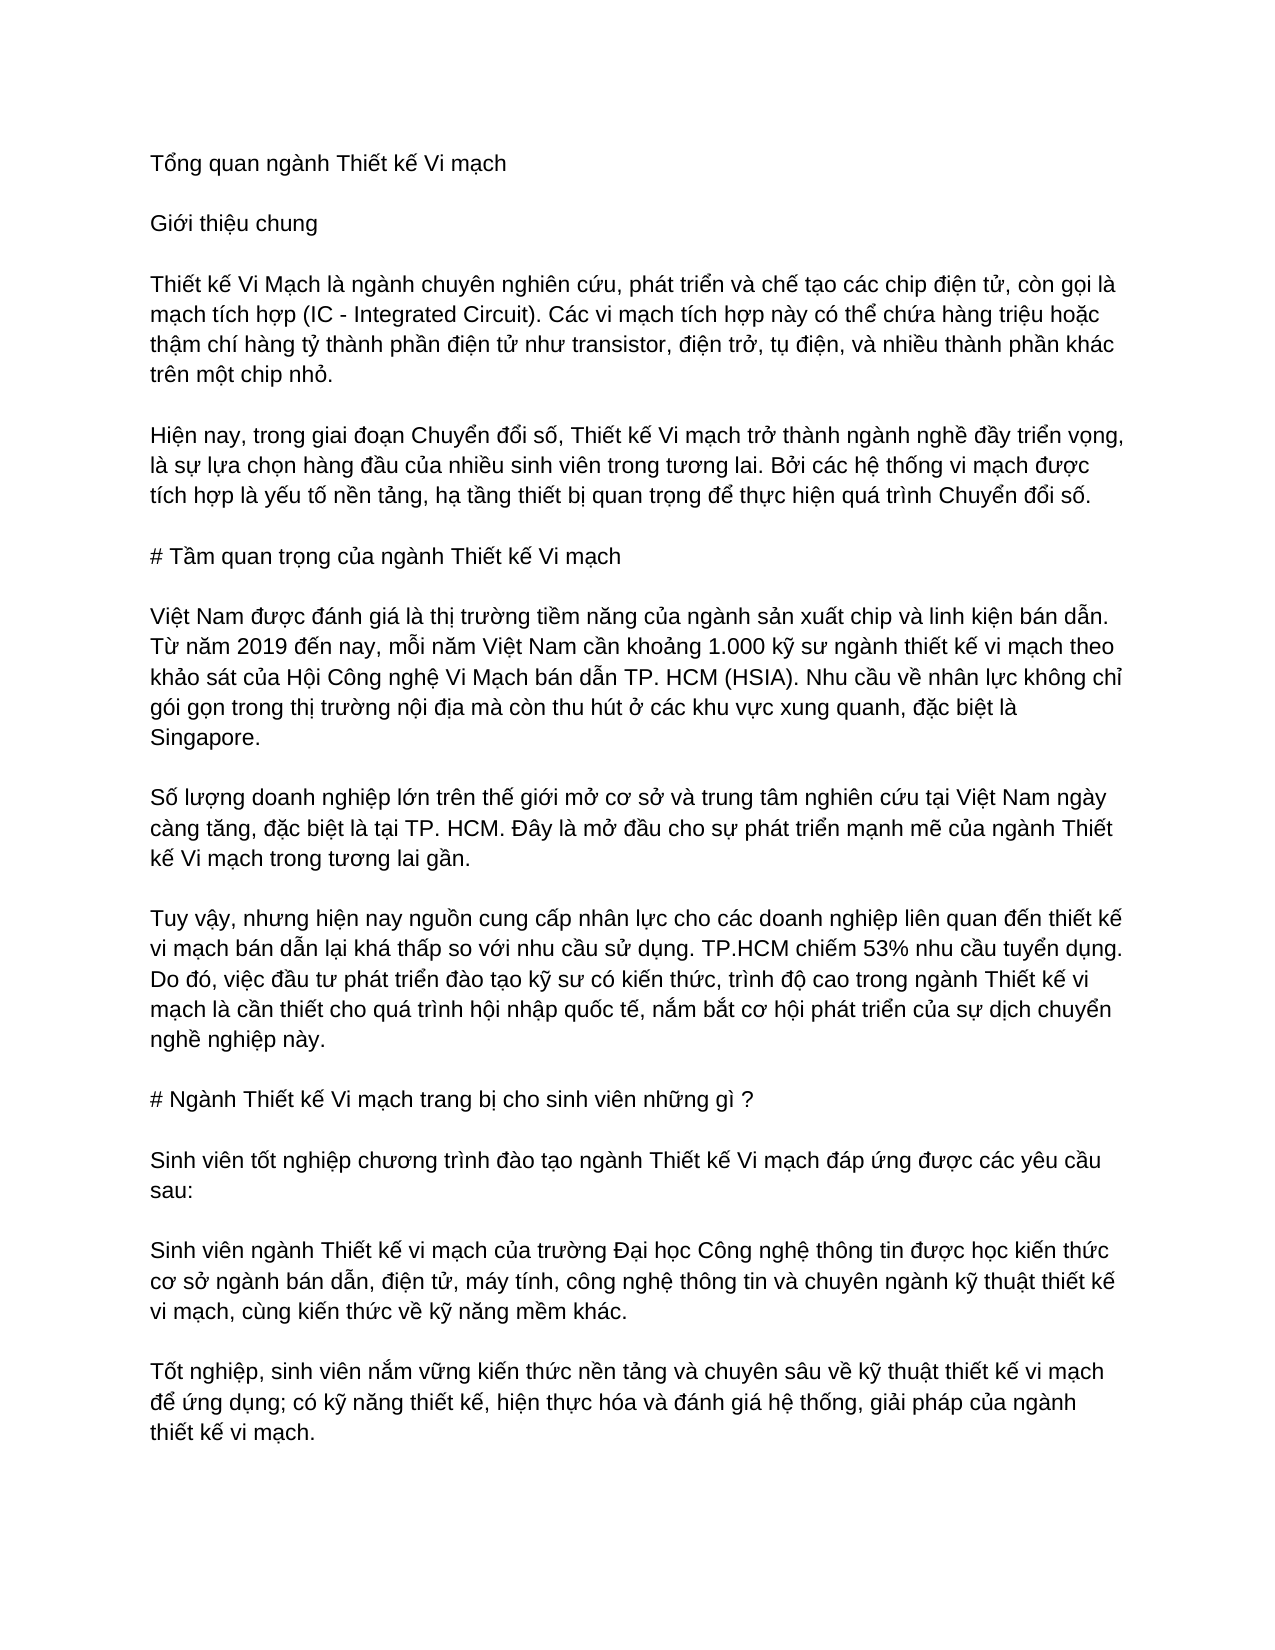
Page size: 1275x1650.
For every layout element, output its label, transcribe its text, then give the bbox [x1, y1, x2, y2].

text Tổng quan ngành Thiết kế Vi mạch [150, 150, 1125, 176]
text Giới thiệu chung [150, 210, 1125, 237]
text Số lượng doanh nghiệp lớn trên thế giới mở cơ sở và trung tâm nghiên cứu tại Việt Nam ngày càng tăng, đặc biệt là tại TP. HCM. Đây là mở đầu cho sự phát triển mạnh mẽ của ngành Thiết kế Vi mạch trong tương lai gần. [150, 784, 1125, 871]
text Tuy vậy, nhưng hiện nay nguồn cung cấp nhân lực cho các doanh nghiệp liên quan đến thiết kế vi mạch bán dẫn lại khá thấp so với nhu cầu sử dụng. TP.HCM chiếm 53% nhu cầu tuyển dụng. Do đó, việc đầu tư phát triển đào tạo kỹ sư có kiến thức, trình độ cao trong ngành Thiết kế vi mạch là cần thiết cho quá trình hội nhập quốc tế, nắm bắt cơ hội phát triển của sự dịch chuyển nghề nghiệp này. [150, 905, 1125, 1052]
text Sinh viên tốt nghiệp chương trình đào tạo ngành Thiết kế Vi mạch đáp ứng được các yêu cầu sau: [150, 1147, 1125, 1203]
text Hiện nay, trong giai đoạn Chuyển đổi số, Thiết kế Vi mạch trở thành ngành nghề đầy triển vọng, là sự lựa chọn hàng đầu của nhiều sinh viên trong tương lai. Bởi các hệ thống vi mạch được tích hợp là yếu tố nền tảng, hạ tầng thiết bị quan trọng để thực hiện quá trình Chuyển đổi số. [150, 422, 1125, 509]
text Thiết kế Vi Mạch là ngành chuyên nghiên cứu, phát triển và chế tạo các chip điện tử, còn gọi là mạch tích hợp (IC - Integrated Circuit). Các vi mạch tích hợp này có thể chứa hàng triệu hoặc thậm chí hàng tỷ thành phần điện tử như transistor, điện trở, tụ điện, và nhiều thành phần khác trên một chip nhỏ. [150, 271, 1125, 388]
text Việt Nam được đánh giá là thị trường tiềm năng của ngành sản xuất chip và linh kiện bán dẫn. Từ năm 2019 đến nay, mỗi năm Việt Nam cần khoảng 1.000 kỹ sư ngành thiết kế vi mạch theo khảo sát của Hội Công nghệ Vi Mạch bán dẫn TP. HCM (HSIA). Nhu cầu về nhân lực không chỉ gói gọn trong thị trường nội địa mà còn thu hút ở các khu vực xung quanh, đặc biệt là Singapore. [150, 603, 1125, 750]
text Tốt nghiệp, sinh viên nắm vững kiến thức nền tảng và chuyên sâu về kỹ thuật thiết kế vi mạch để ứng dụng; có kỹ năng thiết kế, hiện thực hóa và đánh giá hệ thống, giải pháp của ngành thiết kế vi mạch. [150, 1358, 1125, 1445]
text # Ngành Thiết kế Vi mạch trang bị cho sinh viên những gì ? [150, 1086, 1125, 1113]
text Sinh viên ngành Thiết kế vi mạch của trường Đại học Công nghệ thông tin được học kiến thức cơ sở ngành bán dẫn, điện tử, máy tính, công nghệ thông tin và chuyên ngành kỹ thuật thiết kế vi mạch, cùng kiến thức về kỹ năng mềm khác. [150, 1237, 1125, 1324]
text # Tầm quan trọng của ngành Thiết kế Vi mạch [150, 543, 1125, 569]
